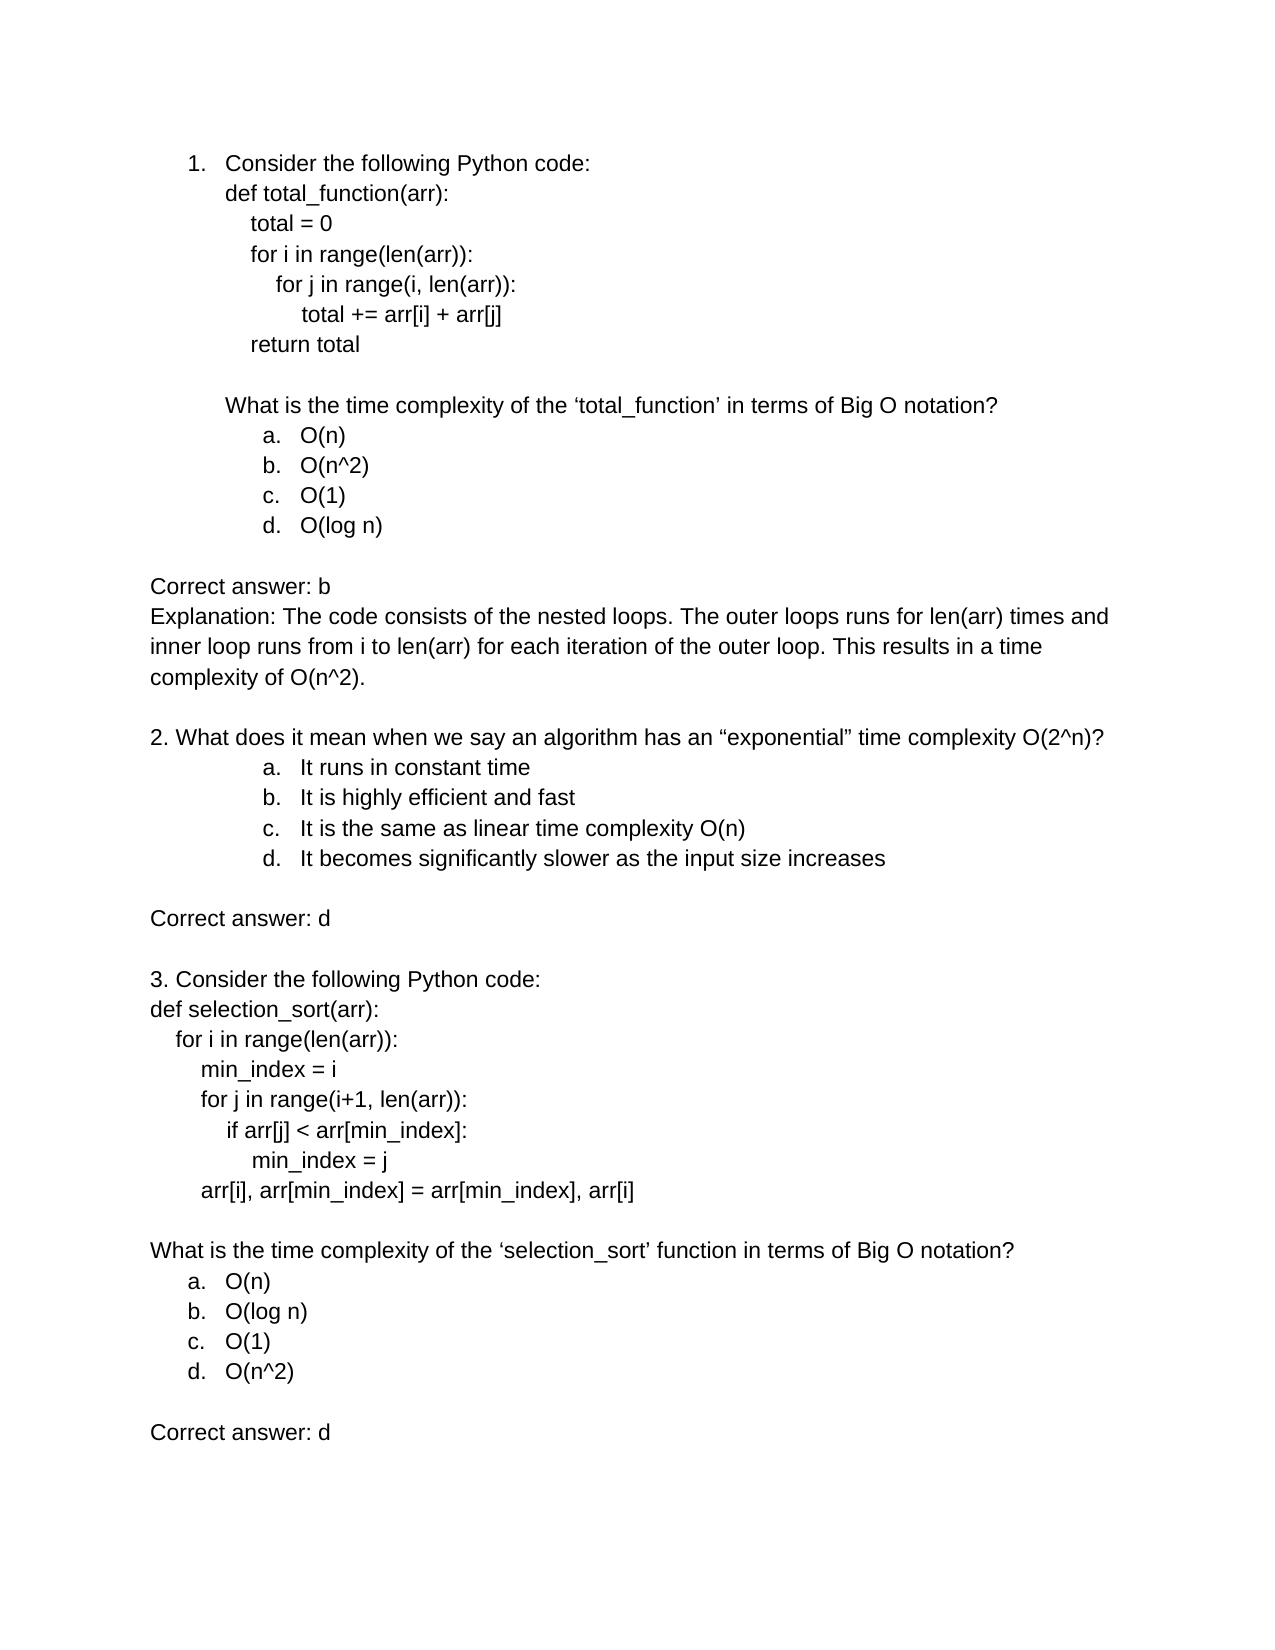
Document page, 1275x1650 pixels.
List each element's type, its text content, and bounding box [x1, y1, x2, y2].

text min_index = i [150, 1056, 1125, 1083]
text for i in range(len(arr)): [225, 241, 1125, 267]
text for j in range(i+1, len(arr)): [150, 1086, 1125, 1113]
list O(1) [262, 482, 1125, 509]
text What is the time complexity of the ‘selection_sort’ function in terms of Big O notation? [150, 1237, 1125, 1264]
text Correct answer: d [150, 905, 1125, 932]
list It is highly efficient and fast [262, 784, 1125, 811]
text 2. What does it mean when we say an algorithm has an “exponential” time complexity O(2^n)? [150, 724, 1125, 750]
list O(n^2) [187, 1358, 1125, 1385]
text total = 0 [225, 210, 1125, 237]
list O(1) [187, 1328, 1125, 1354]
list Consider the following Python code: [187, 150, 1125, 176]
text total += arr[i] + arr[j] [225, 301, 1125, 327]
text Explanation: The code consists of the nested loops. The outer loops runs for len(arr) times and inner loop runs from i to len(arr) for each iteration of the outer loop. This results in a time complexity of O(n^2). [150, 603, 1125, 690]
text arr[i], arr[min_index] = arr[min_index], arr[i] [150, 1177, 1125, 1203]
text def total_function(arr): [225, 180, 1125, 207]
list O(log n) [262, 512, 1125, 539]
text for i in range(len(arr)): [150, 1026, 1125, 1052]
text return total [225, 331, 1125, 358]
text Correct answer: d [150, 1419, 1125, 1445]
text 3. Consider the following Python code: [150, 966, 1125, 992]
list O(n) [262, 422, 1125, 448]
text min_index = j [150, 1147, 1125, 1173]
list It is the same as linear time complexity O(n) [262, 814, 1125, 841]
text What is the time complexity of the ‘total_function’ in terms of Big O notation? [225, 392, 1125, 418]
text Correct answer: b [150, 573, 1125, 599]
list O(n^2) [262, 452, 1125, 478]
list O(n) [187, 1268, 1125, 1294]
text for j in range(i, len(arr)): [225, 271, 1125, 297]
list O(log n) [187, 1298, 1125, 1324]
list It runs in constant time [262, 754, 1125, 781]
list It becomes significantly slower as the input size increases [262, 845, 1125, 871]
text def selection_sort(arr): [150, 996, 1125, 1022]
text if arr[j] < arr[min_index]: [150, 1117, 1125, 1143]
